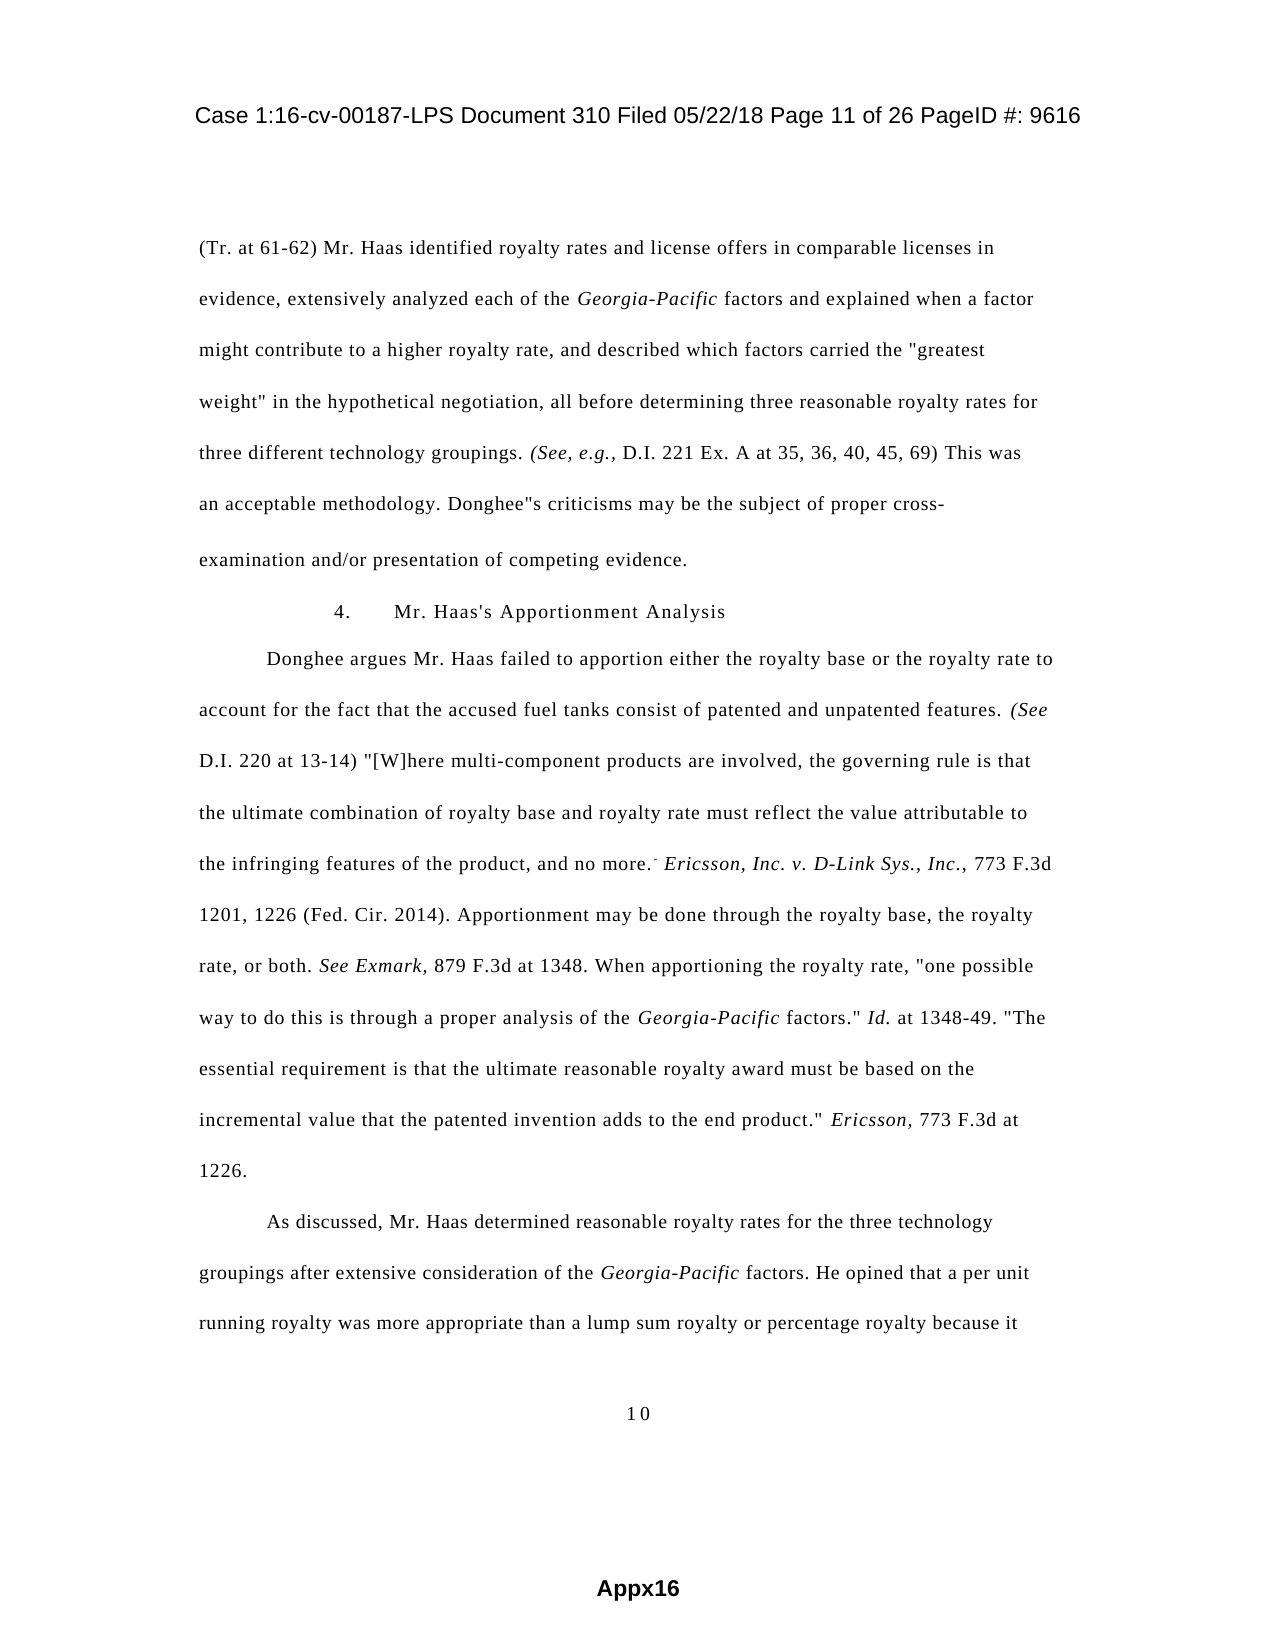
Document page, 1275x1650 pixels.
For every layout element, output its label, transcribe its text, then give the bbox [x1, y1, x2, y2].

text 10 [184, 1401, 1092, 1425]
text As discussed, Mr. Haas determined reasonable royalty rates for the three technology groupings after extensive consideration of the Georgia-Pacific factors. He opined that a per unit running royalty was more appropriate than a lump sum royalty or percentage royalty because it [199, 1188, 1047, 1340]
text (Tr. at 61-62) Mr. Haas identified royalty rates and license offers in comparable licenses in evidence, extensively analyzed each of the Georgia-Pacific factors and explained when a factor might contribute to a higher royalty rate, and described which factors carried the "greatest weight" in the hypothetical negotiation, all before determining three reasonable royalty rates for three different technology groupings. (See, e.g., D.I. 221 Ex. A at 35, 36, 40, 45, 69) This was an acceptable methodology. Donghee"s criticisms may be the subject of proper cross- [199, 213, 1047, 521]
text 4. Mr. Haas's Apportionment Analysis [334, 599, 1092, 624]
text examination and/or presentation of competing evidence. [199, 547, 1092, 572]
text Case 1:16-cv-00187-LPS Document 310 Filed 05/22/18 Page 11 of 26 PageID #: 9616 [184, 103, 1092, 128]
text Donghee argues Mr. Haas failed to apportion either the royalty base or the royalty rate to account for the fact that the accused fuel tanks consist of patented and unpatented features. (See D.I. 220 at 13-14) "[W]here multi-component products are involved, the governing rule is that the ultimate combination of royalty base and royalty rate must reflect the value attributable to the infringing features of the product, and no more.- Ericsson, Inc. v. D-Link Sys., Inc., 773 F.3d 1201, 1226 (Fed. Cir. 2014). Apportionment may be done through the royalty base, the royalty rate, or both. See Exmark, 879 F.3d at 1348. When apportioning the royalty rate, "one possible way to do this is through a proper analysis of the Georgia-Pacific factors." Id. at 1348-49. "The essential requirement is that the ultimate reasonable royalty award must be based on the incremental value that the patented invention adds to the end product." Ericsson, 773 F.3d at 1226. [199, 624, 1055, 1188]
text Appx16 [184, 1574, 1092, 1602]
